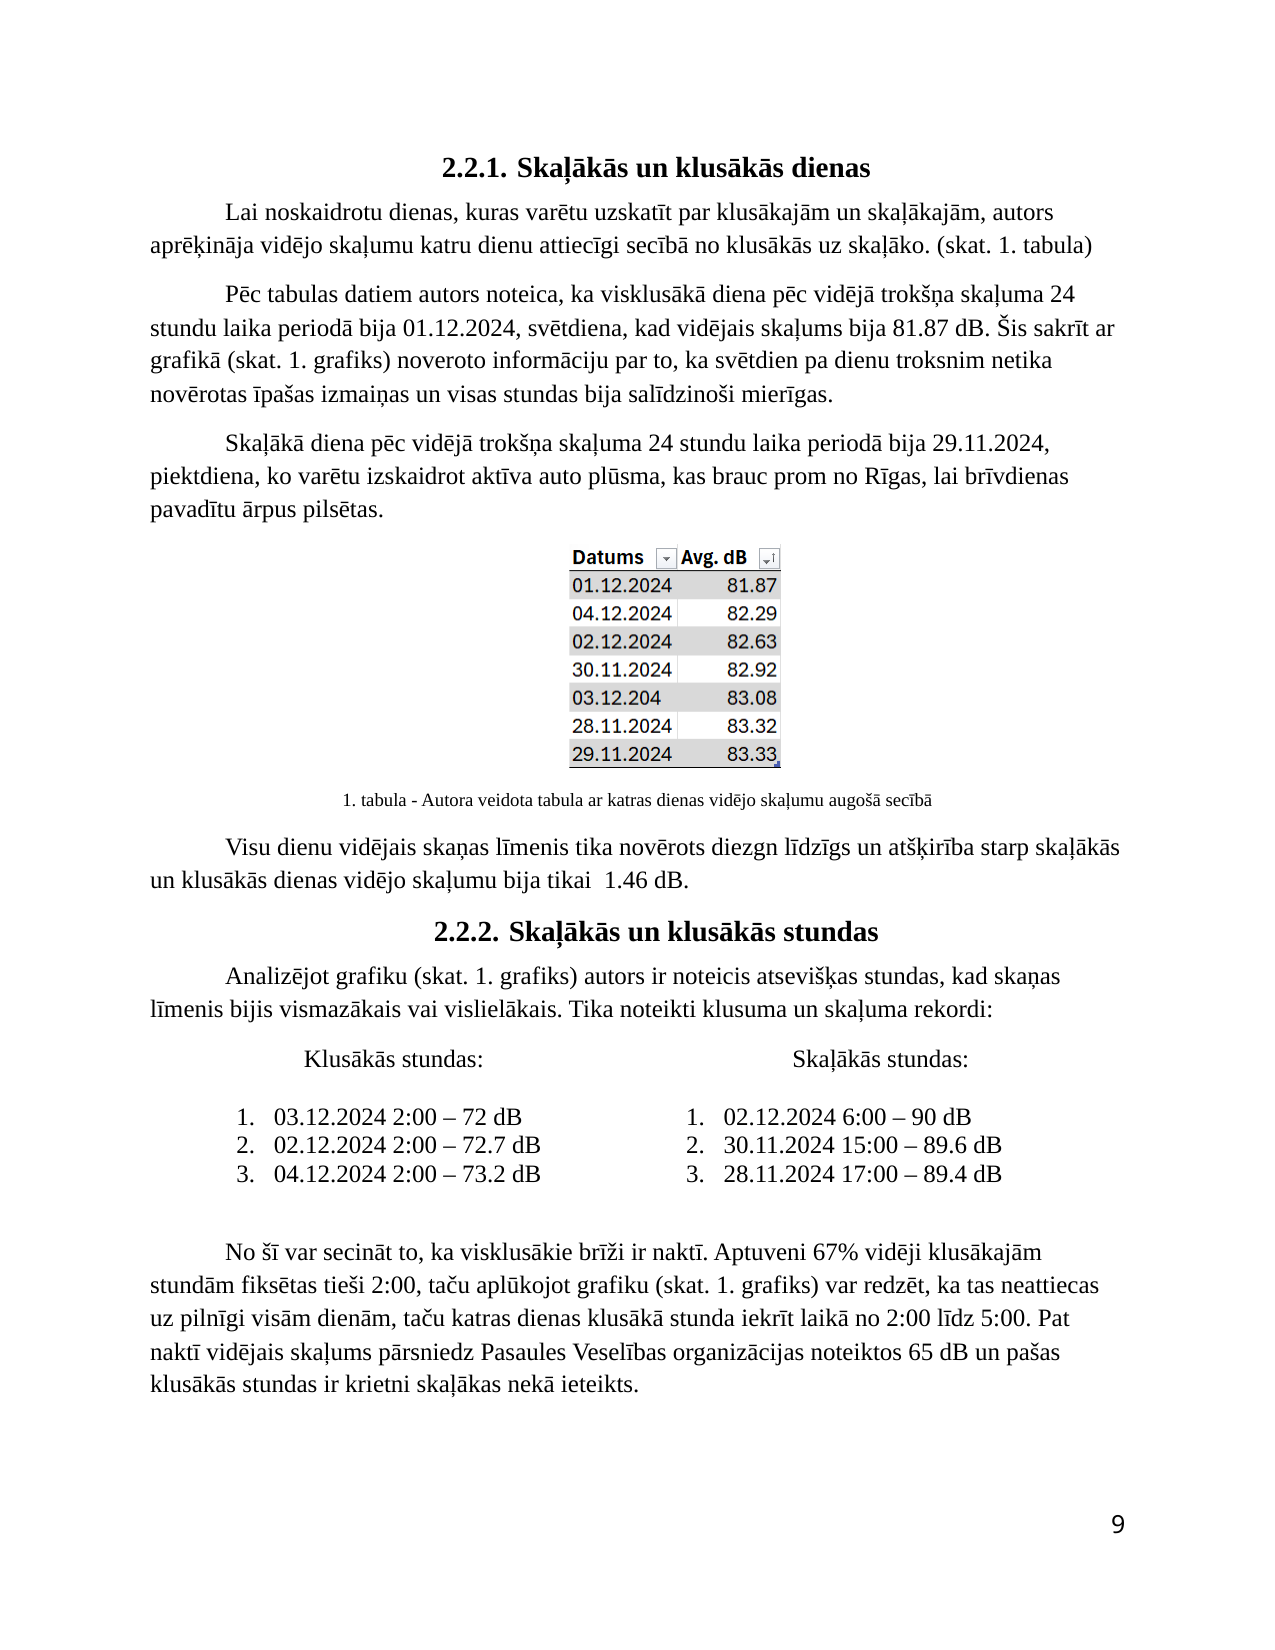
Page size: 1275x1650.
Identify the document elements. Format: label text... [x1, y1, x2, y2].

picture [569, 544, 781, 768]
table_cell 30.11.2024 15:00 – 89.6 dB [637, 1130, 1124, 1159]
text No šī var secināt to, ka visklusākie brīži ir naktī. Aptuveni 67% vidēji klusākajām stundām fiksētas tieši 2:00, taču aplūkojot grafiku (skat. 1. grafiks) var redzēt, ka tas neattiecas uz pilnīgi visām dienām, taču katras dienas klusākā stunda iekrīt laikā no 2:00 līdz 5:00. Pat naktī vidējais skaļums pārsniedz Pasaules Veselības organizācijas noteiktos 65 dB un pašas klusākās stundas ir krietni skaļākas nekā ieteikts. [150, 1237, 1125, 1398]
table_cell 02.12.2024 6:00 – 90 dB [637, 1102, 1124, 1130]
table_cell 04.12.2024 2:00 – 73.2 dB [150, 1159, 637, 1188]
table_cell 28.11.2024 17:00 – 89.4 dB [637, 1159, 1124, 1188]
text Visu dienu vidējais skaņas līmenis tika novērots diezgn līdzīgs un atšķirība starp skaļākās un klusākās dienas vidējo skaļumu bija tikai 1.46 dB. [150, 832, 1125, 893]
table_cell 03.12.2024 2:00 – 72 dB [150, 1102, 637, 1130]
subtitle Skaļākās un klusākās stundas [187, 914, 1125, 948]
text Analizējot grafiku (skat. 1. grafiks) autors ir noteicis atsevišķas stundas, kad skaņas līmenis bijis vismazākais vai vislielākais. Tika noteikti klusuma un skaļuma rekordi: [150, 961, 1125, 1023]
table_cell 02.12.2024 2:00 – 72.7 dB [150, 1130, 637, 1159]
text Lai noskaidrotu dienas, kuras varētu uzskatīt par klusākajām un skaļākajām, autors aprēķināja vidējo skaļumu katru dienu attiecīgi secībā no klusākās uz skaļāko. (skat. 1. tabula) [150, 197, 1125, 259]
text Skaļākā diena pēc vidējā trokšņa skaļuma 24 stundu laika periodā bija 29.11.2024, piektdiena, ko varētu izskaidrot aktīva auto plūsma, kas brauc prom no Rīgas, lai brīvdienas pavadītu ārpus pilsētas. [150, 428, 1125, 523]
text Pēc tabulas datiem autors noteica, ka visklusākā diena pēc vidējā trokšņa skaļuma 24 stundu laika periodā bija 01.12.2024, svētdiena, kad vidējais skaļums bija 81.87 dB. Šis sakrīt ar grafikā (skat. 1. grafiks) noveroto informāciju par to, ka svētdien pa dienu troksnim netika novērotas īpašas izmaiņas un visas stundas bija salīdzinoši mierīgas. [150, 279, 1125, 407]
table_header Skaļākās stundas: [637, 1044, 1124, 1102]
subtitle Skaļākās un klusākās dienas [187, 150, 1125, 183]
table_header Klusākās stundas: [150, 1044, 637, 1102]
text 1. tabula - Autora veidota tabula ar katras dienas vidējo skaļumu augošā secībā [150, 789, 1125, 811]
